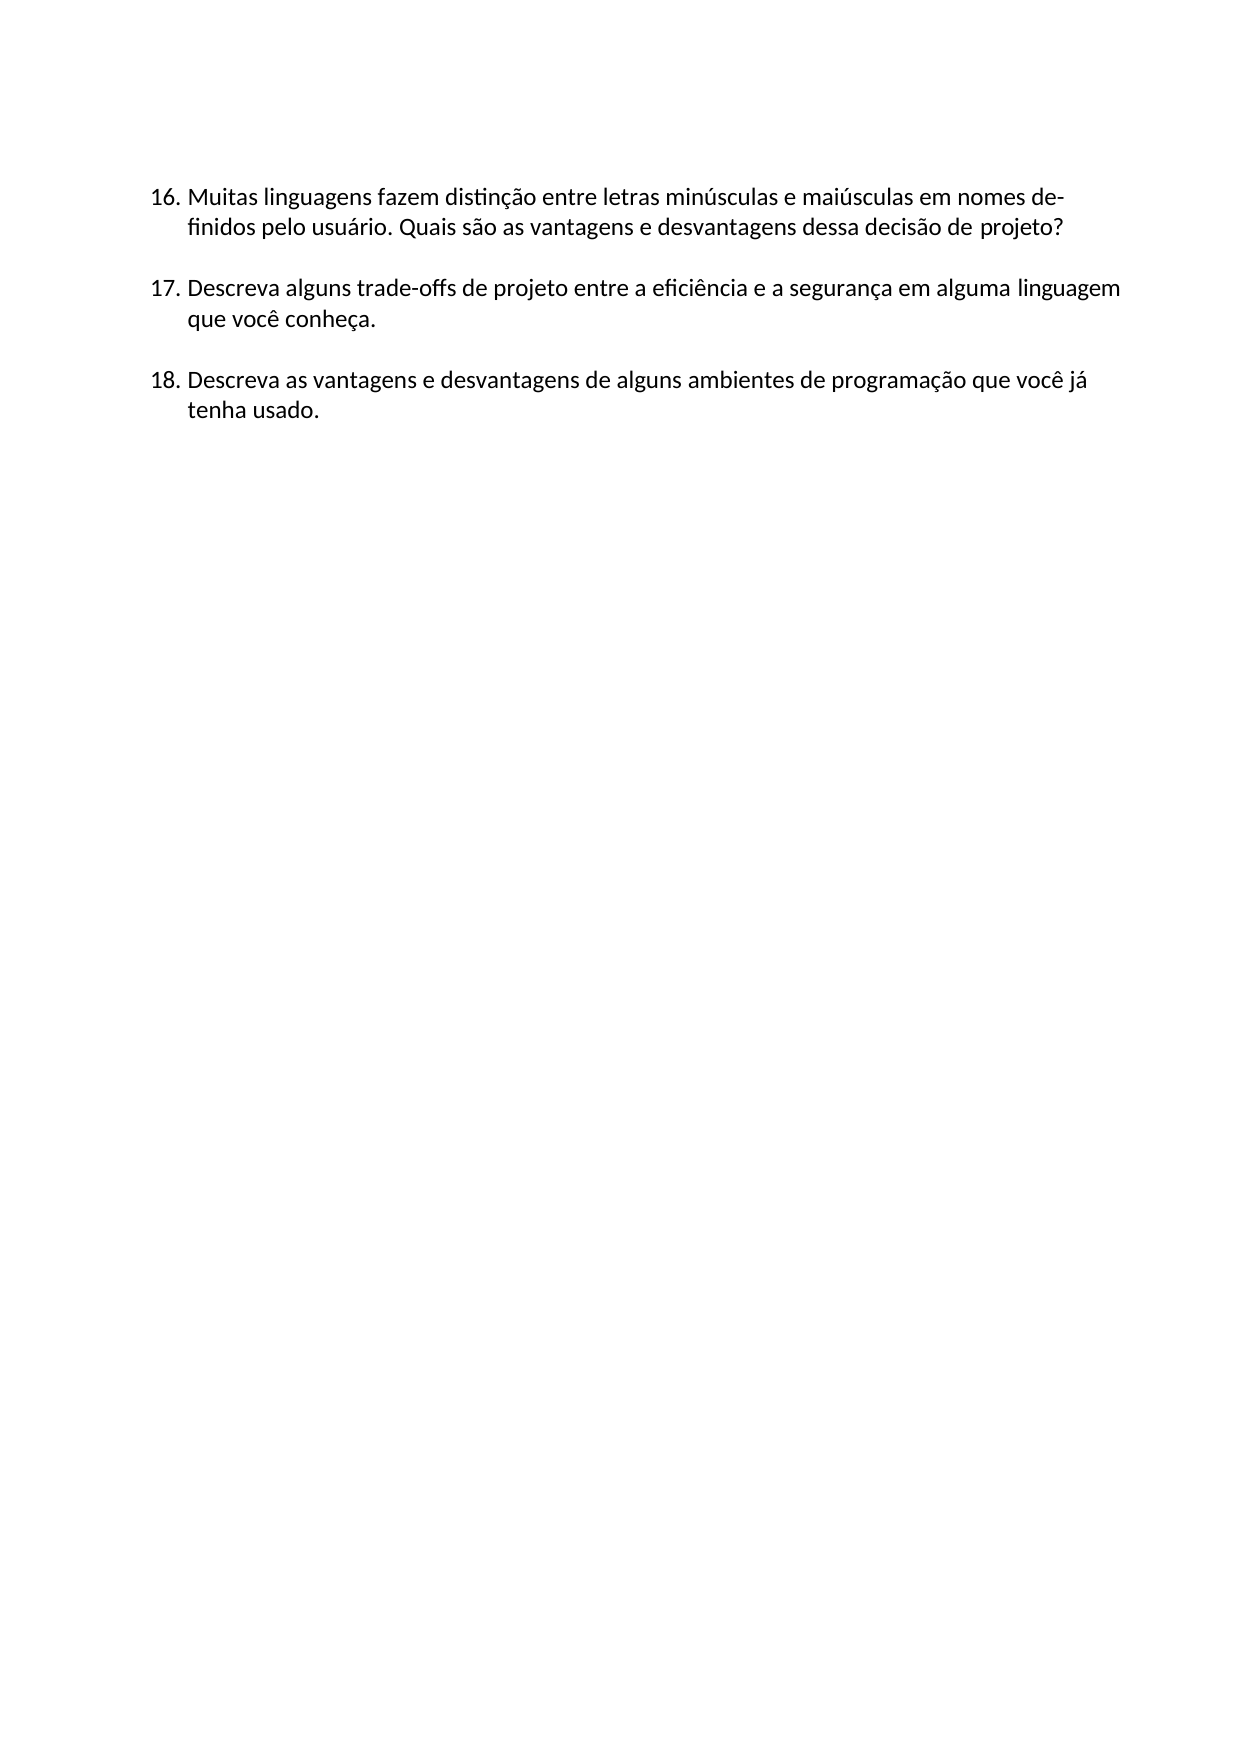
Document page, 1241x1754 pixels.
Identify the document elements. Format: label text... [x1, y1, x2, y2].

list Muitas linguagens fazem distinção entre letras minúsculas e maiúsculas em nomes de- finidos pelo usuário. Quais são as vantagens e desvantagens dessa decisão de projeto? [150, 181, 1067, 242]
list Descreva as vantagens e desvantagens de alguns ambientes de programação que você já tenha usado. [150, 364, 1089, 425]
list Descreva alguns trade-offs de projeto entre a eficiência e a segurança em alguma linguagem que você conheça. [150, 272, 1125, 333]
